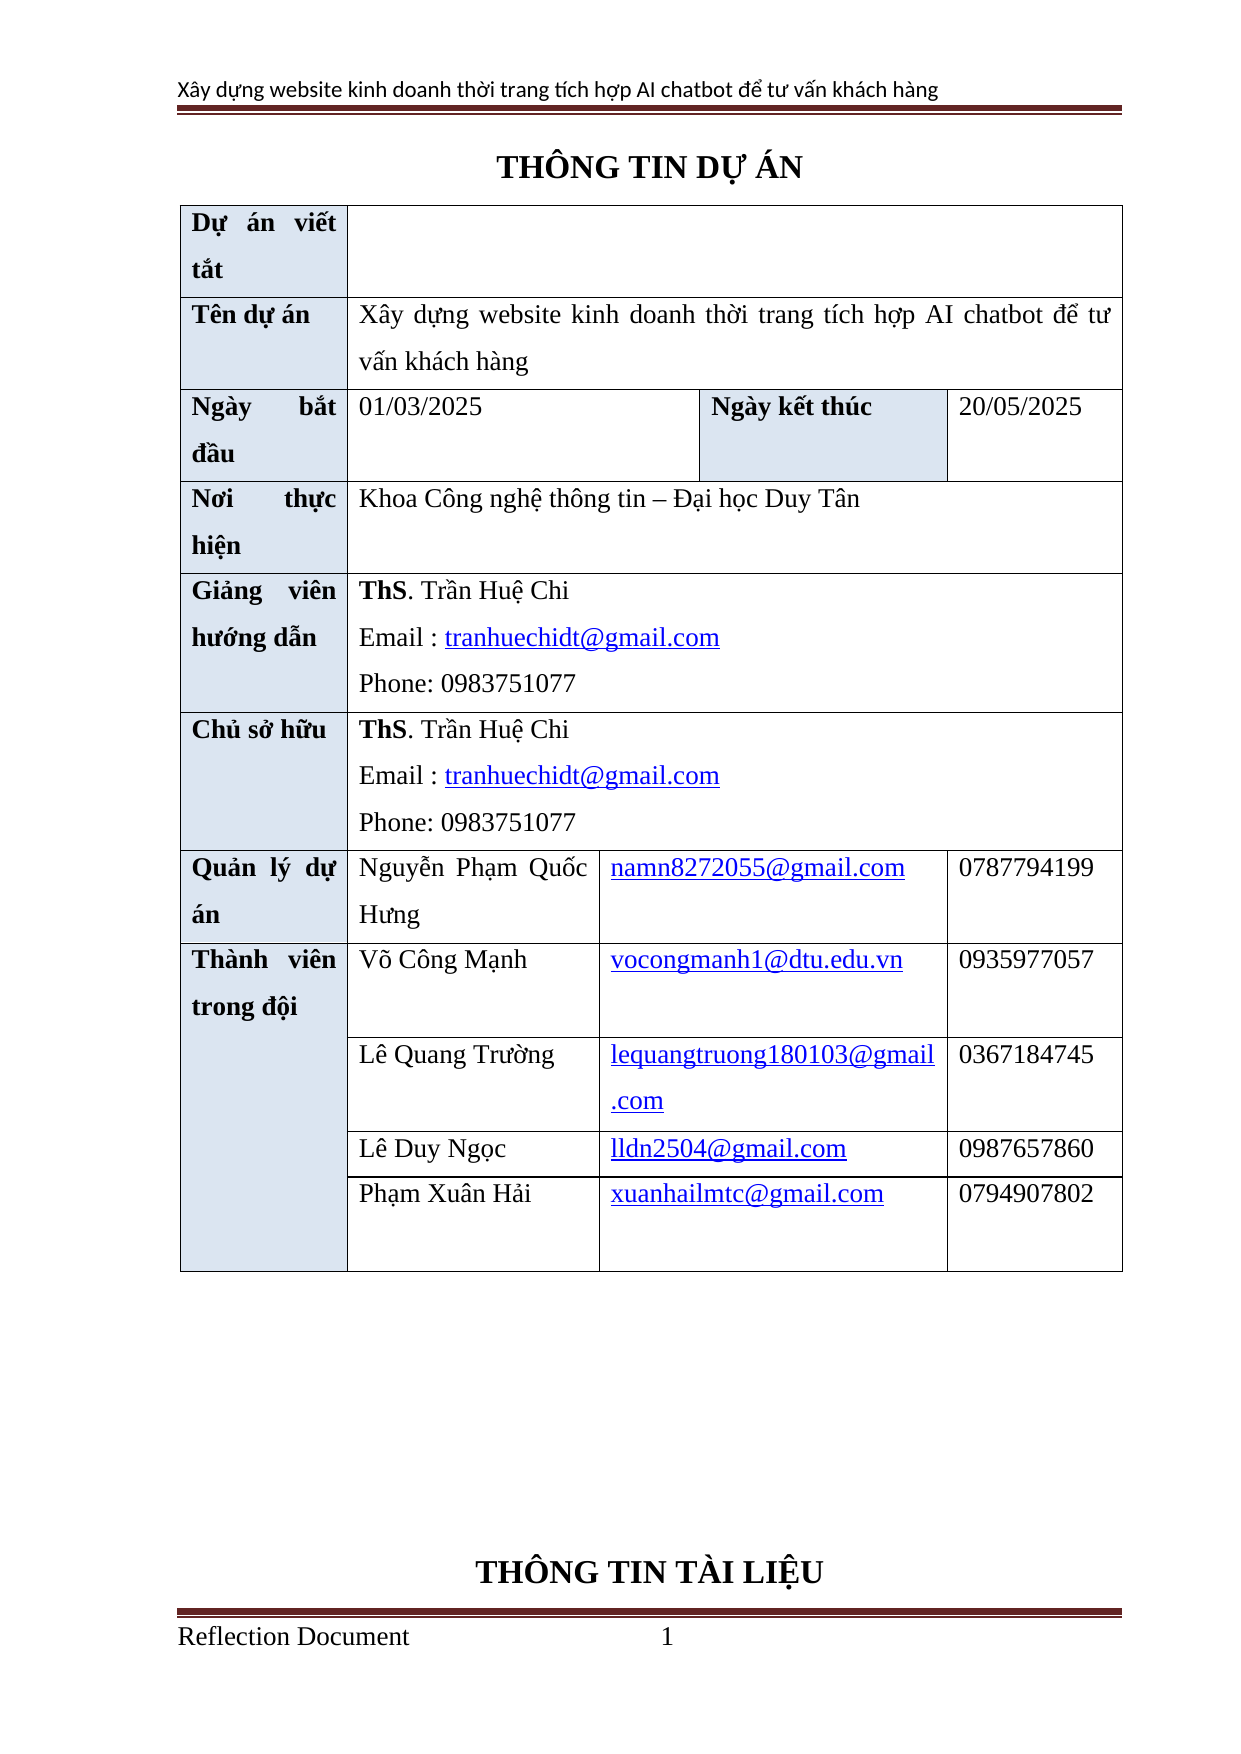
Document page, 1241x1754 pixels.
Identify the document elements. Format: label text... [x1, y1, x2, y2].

table_cell Nơi thực hiện [181, 482, 347, 573]
table_cell Quản lý dự án [181, 851, 347, 942]
table_cell 0794907802 [948, 1178, 1122, 1271]
table_cell vocongmanh1@dtu.edu.vn [600, 944, 947, 1037]
table_cell xuanhailmtc@gmail.com [600, 1178, 947, 1271]
table_cell Tên dự án [181, 298, 347, 389]
table_cell Nguyễn Phạm Quốc Hưng [348, 851, 599, 942]
table_cell ThS. Trần Huệ Chi Email : tranhuechidt@gmail.com Phone: 0983751077 [348, 574, 1122, 712]
table_cell Võ Công Mạnh [348, 944, 599, 1037]
table_cell Xây dựng website kinh doanh thời trang tích hợp AI chatbot để tư vấn khách hàng [348, 298, 1122, 389]
table_cell Giảng viên hướng dẫn [181, 574, 347, 712]
table_cell Ngày kết thúc [700, 390, 947, 481]
table_cell Khoa Công nghệ thông tin – Đại học Duy Tân [348, 482, 1122, 573]
table_cell namn8272055@gmail.com [600, 851, 947, 942]
table_cell 0935977057 [948, 944, 1122, 1037]
table_cell 0787794199 [948, 851, 1122, 942]
table_cell Lê Duy Ngọc [348, 1132, 599, 1176]
table_header Dự án viết tắt [181, 206, 347, 297]
table_cell 20/05/2025 [948, 390, 1122, 481]
table_header [348, 206, 1122, 297]
table_cell lldn2504@gmail.com [600, 1132, 947, 1176]
text THÔNG TIN TÀI LIỆU [177, 1552, 1122, 1590]
table_cell Thành viên trong đội [181, 944, 347, 1271]
table_cell Chủ sở hữu [181, 713, 347, 850]
table_cell lequangtruong180103@gmail.com [600, 1038, 947, 1131]
table_cell 0367184745 [948, 1038, 1122, 1131]
table_cell Ngày bắt đầu [181, 390, 347, 481]
table_cell Lê Quang Trường [348, 1038, 599, 1131]
table_cell Phạm Xuân Hải [348, 1178, 599, 1271]
table_cell ThS. Trần Huệ Chi Email : tranhuechidt@gmail.com Phone: 0983751077 [348, 713, 1122, 850]
table_cell 01/03/2025 [348, 390, 699, 481]
text THÔNG TIN DỰ ÁN [177, 148, 1122, 186]
table_cell 0987657860 [948, 1132, 1122, 1176]
